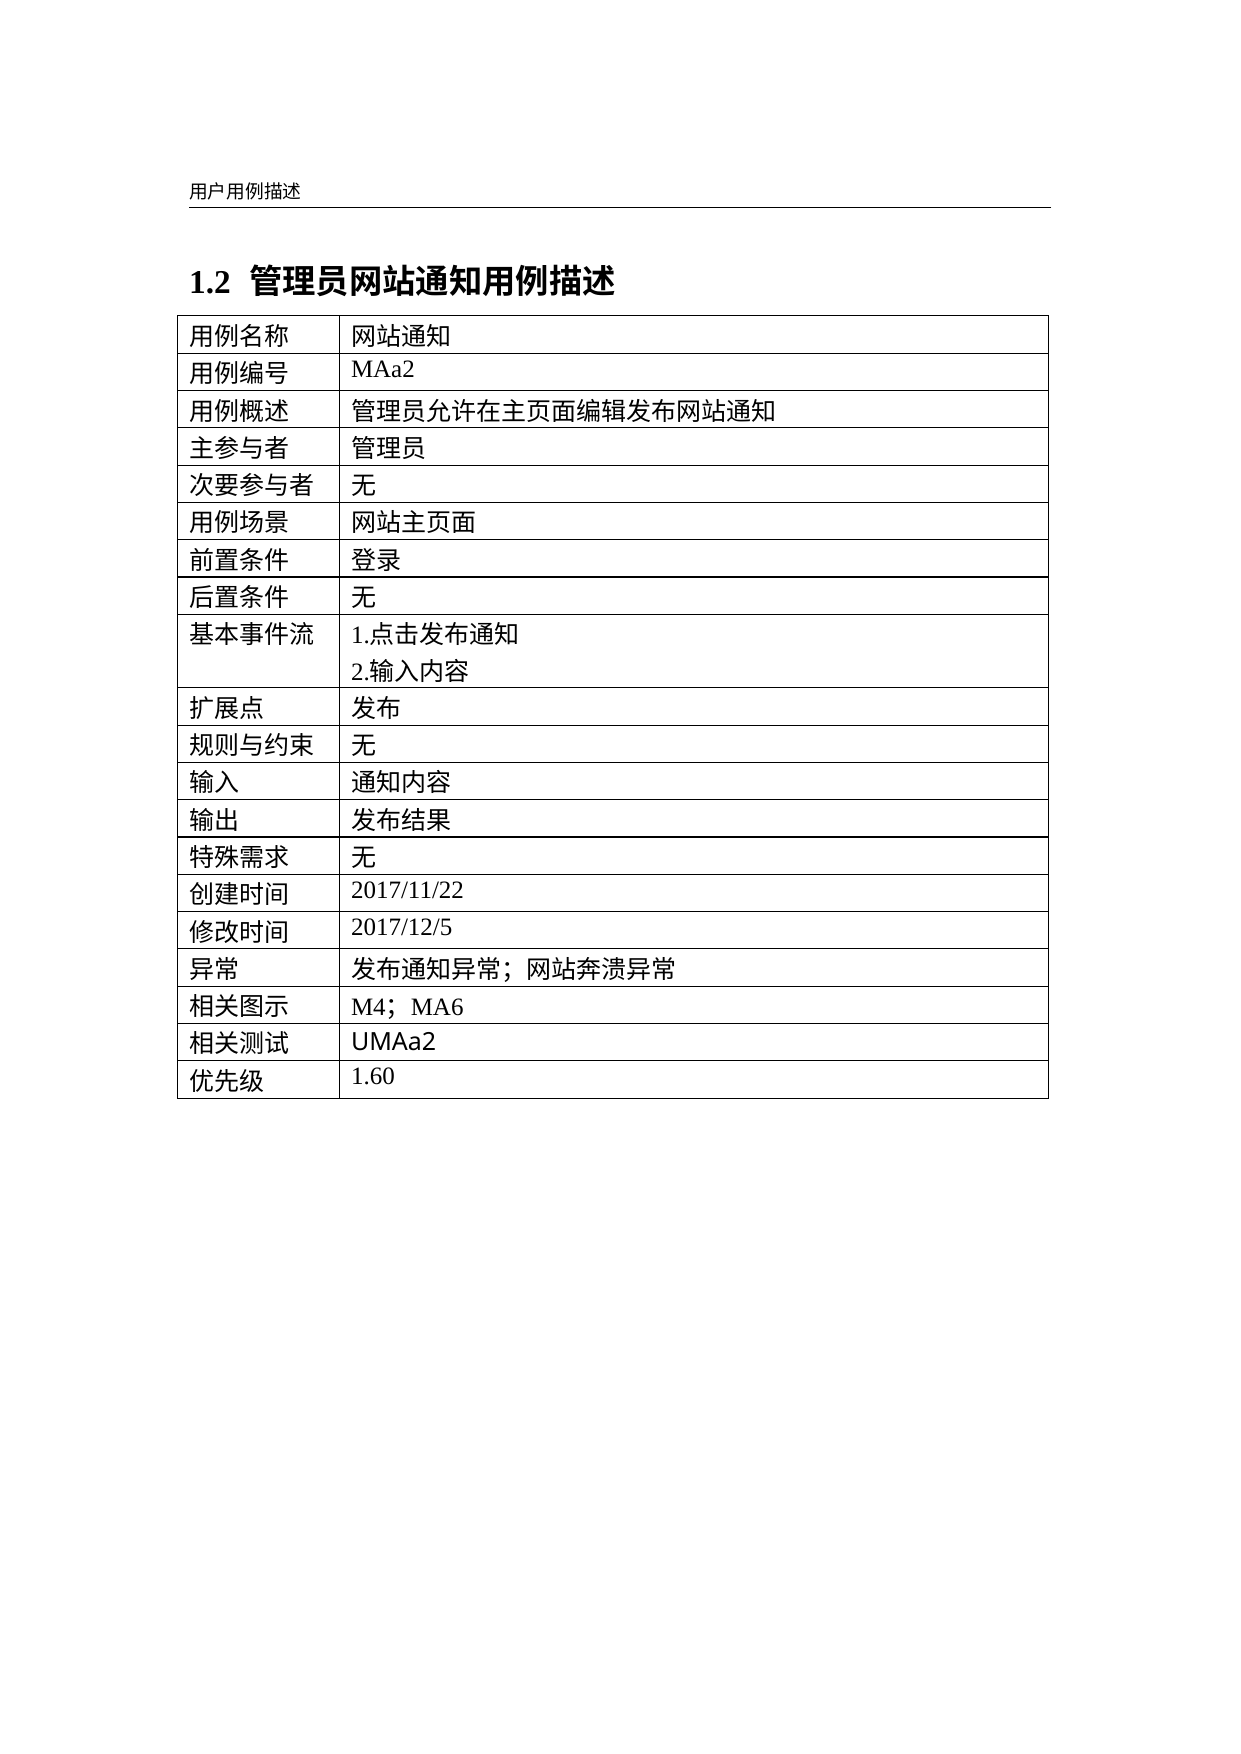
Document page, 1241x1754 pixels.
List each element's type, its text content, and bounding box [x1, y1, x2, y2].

table_cell 次要参与者 [178, 466, 339, 502]
table_cell 无 [340, 726, 1048, 762]
subtitle 管理员网站通知用例描述 [189, 254, 1051, 303]
table_cell 输出 [178, 800, 339, 836]
table_cell 相关图示 [178, 987, 339, 1023]
table_cell 后置条件 [178, 578, 339, 614]
table_cell 发布 [340, 688, 1048, 724]
table_cell 基本事件流 [178, 615, 339, 687]
table_cell MAa2 [340, 354, 1048, 390]
table_cell 发布通知异常；网站奔溃异常 [340, 949, 1048, 986]
table_cell 管理员 [340, 428, 1048, 464]
table_cell 用例概述 [178, 391, 339, 427]
table_cell 规则与约束 [178, 726, 339, 762]
table_cell 2017/12/5 [340, 912, 1048, 948]
table_cell 1.点击发布通知 2.输入内容 [340, 615, 1048, 687]
table_cell 无 [340, 838, 1048, 874]
table_cell 无 [340, 578, 1048, 614]
table_cell 发布结果 [340, 800, 1048, 836]
table_cell 网站主页面 [340, 503, 1048, 539]
table_cell 特殊需求 [178, 838, 339, 874]
table_cell 相关测试 [178, 1024, 339, 1060]
table_cell 前置条件 [178, 540, 339, 576]
table_cell 通知内容 [340, 763, 1048, 799]
table_cell 用例场景 [178, 503, 339, 539]
table_cell 1.60 [340, 1061, 1048, 1097]
table_cell 扩展点 [178, 688, 339, 724]
table_cell 无 [340, 466, 1048, 502]
table_cell 创建时间 [178, 875, 339, 911]
table_cell 修改时间 [178, 912, 339, 948]
table_cell 异常 [178, 949, 339, 986]
table_cell 登录 [340, 540, 1048, 576]
table_cell 管理员允许在主页面编辑发布网站通知 [340, 391, 1048, 427]
table_cell 主参与者 [178, 428, 339, 464]
table_cell UMAa2 [340, 1024, 1048, 1060]
table_cell 2017/11/22 [340, 875, 1048, 911]
table_cell 优先级 [178, 1061, 339, 1097]
table_cell 用例编号 [178, 354, 339, 390]
table_cell M4；MA6 [340, 987, 1048, 1023]
table_header 用例名称 [178, 316, 339, 353]
table_header 网站通知 [340, 316, 1048, 353]
table_cell 输入 [178, 763, 339, 799]
